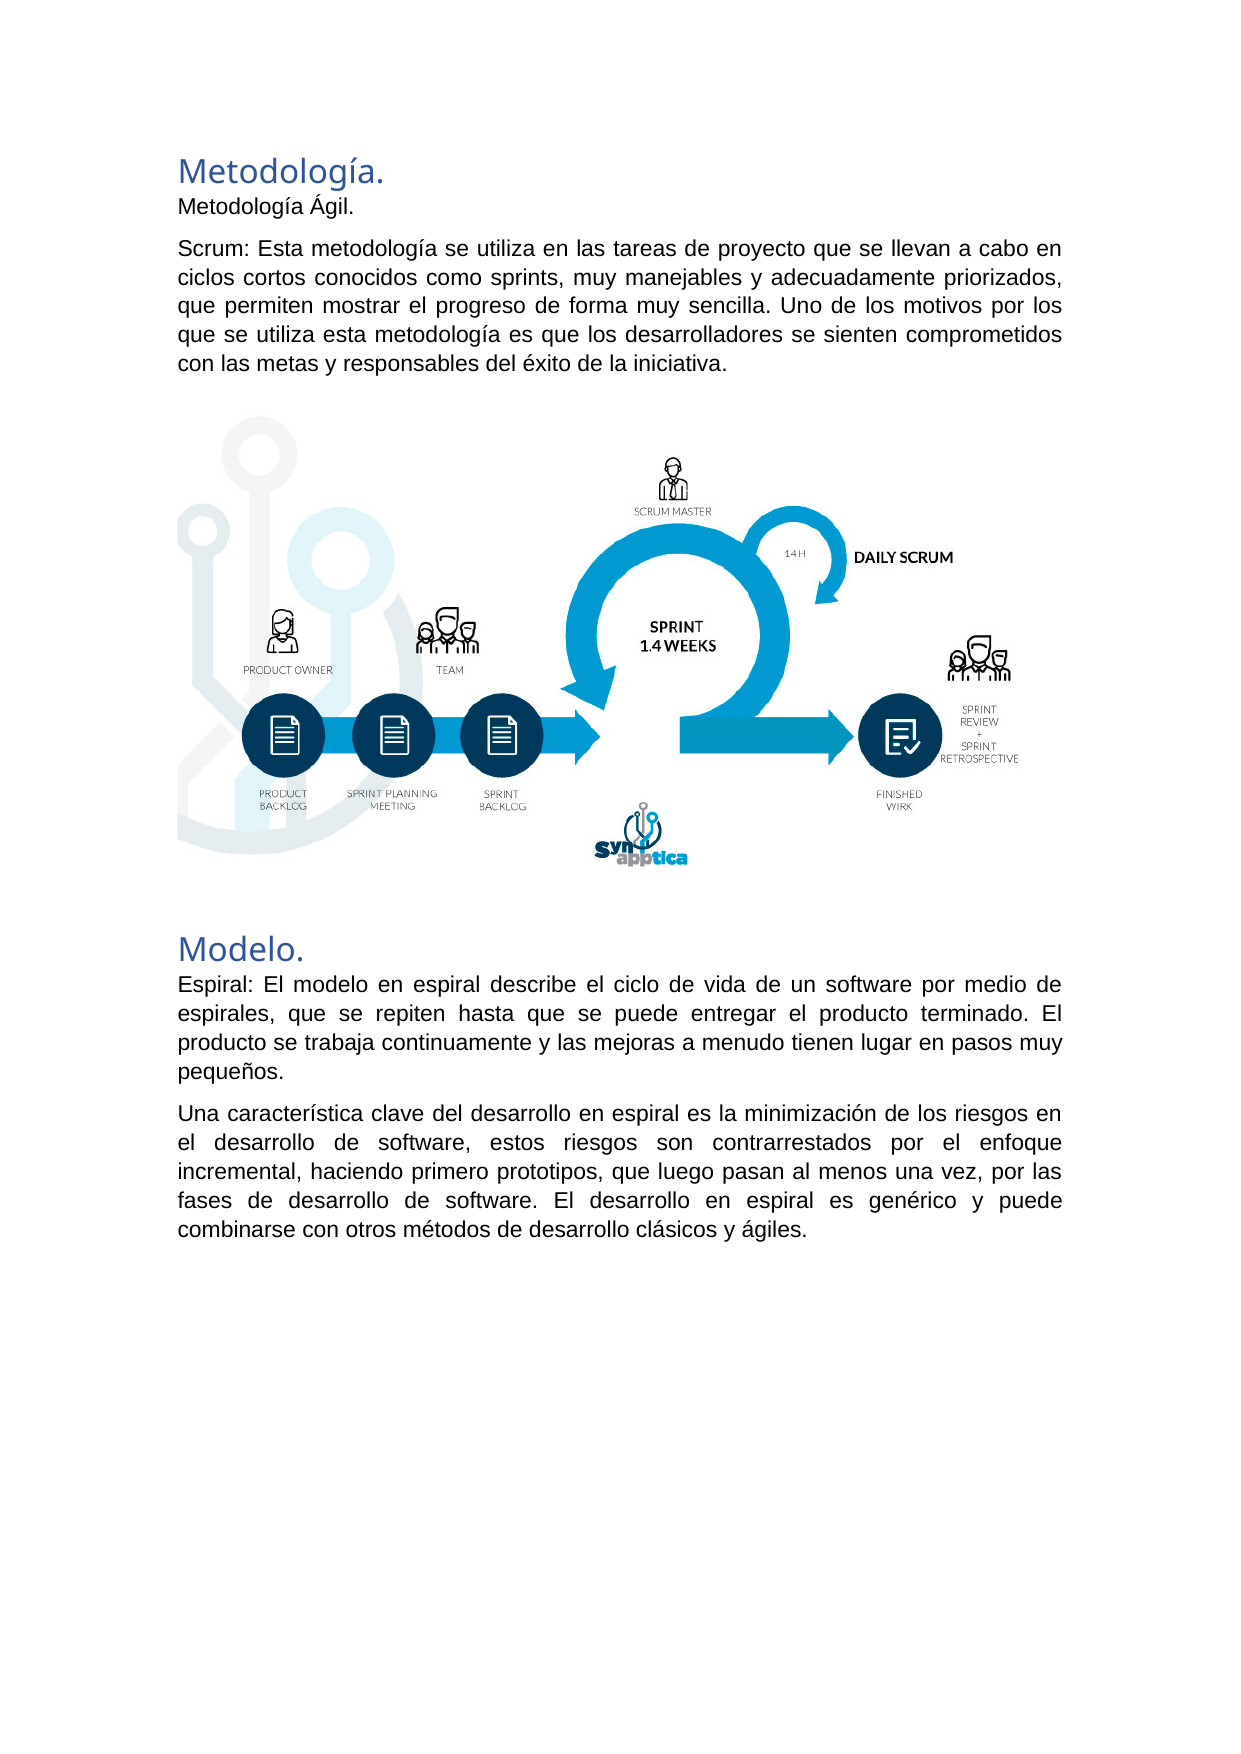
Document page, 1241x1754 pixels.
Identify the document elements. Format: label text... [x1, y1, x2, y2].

text Scrum: Esta metodología se utiliza en las tareas de proyecto que se llevan a cabo en ciclos cortos conocidos como sprints, muy manejables y adecuadamente priorizados, que permiten mostrar el progreso de forma muy sencilla. Uno de los motivos por los que se utiliza esta metodología es que los desarrolladores se sienten comprometidos con las metas y responsables del éxito de la iniciativa. [177, 234, 1063, 377]
text Espiral: El modelo en espiral describe el ciclo de vida de un software por medio de espirales, que se repiten hasta que se puede entregar el producto terminado. El producto se trabaja continuamente y las mejoras a menudo tienen lugar en pasos muy pequeños. [177, 971, 1063, 1084]
subtitle Modelo. [177, 926, 1063, 971]
picture [177, 391, 1063, 891]
text Una característica clave del desarrollo en espiral es la minimización de los riesgos en el desarrollo de software, estos riesgos son contrarrestados por el enfoque incremental, haciendo primero prototipos, que luego pasan al menos una vez, por las fases de desarrollo de software. El desarrollo en espiral es genérico y puede combinarse con otros métodos de desarrollo clásicos y ágiles. [177, 1100, 1063, 1242]
subtitle Metodología. [177, 148, 1063, 193]
text Metodología Ágil. [177, 193, 1063, 219]
